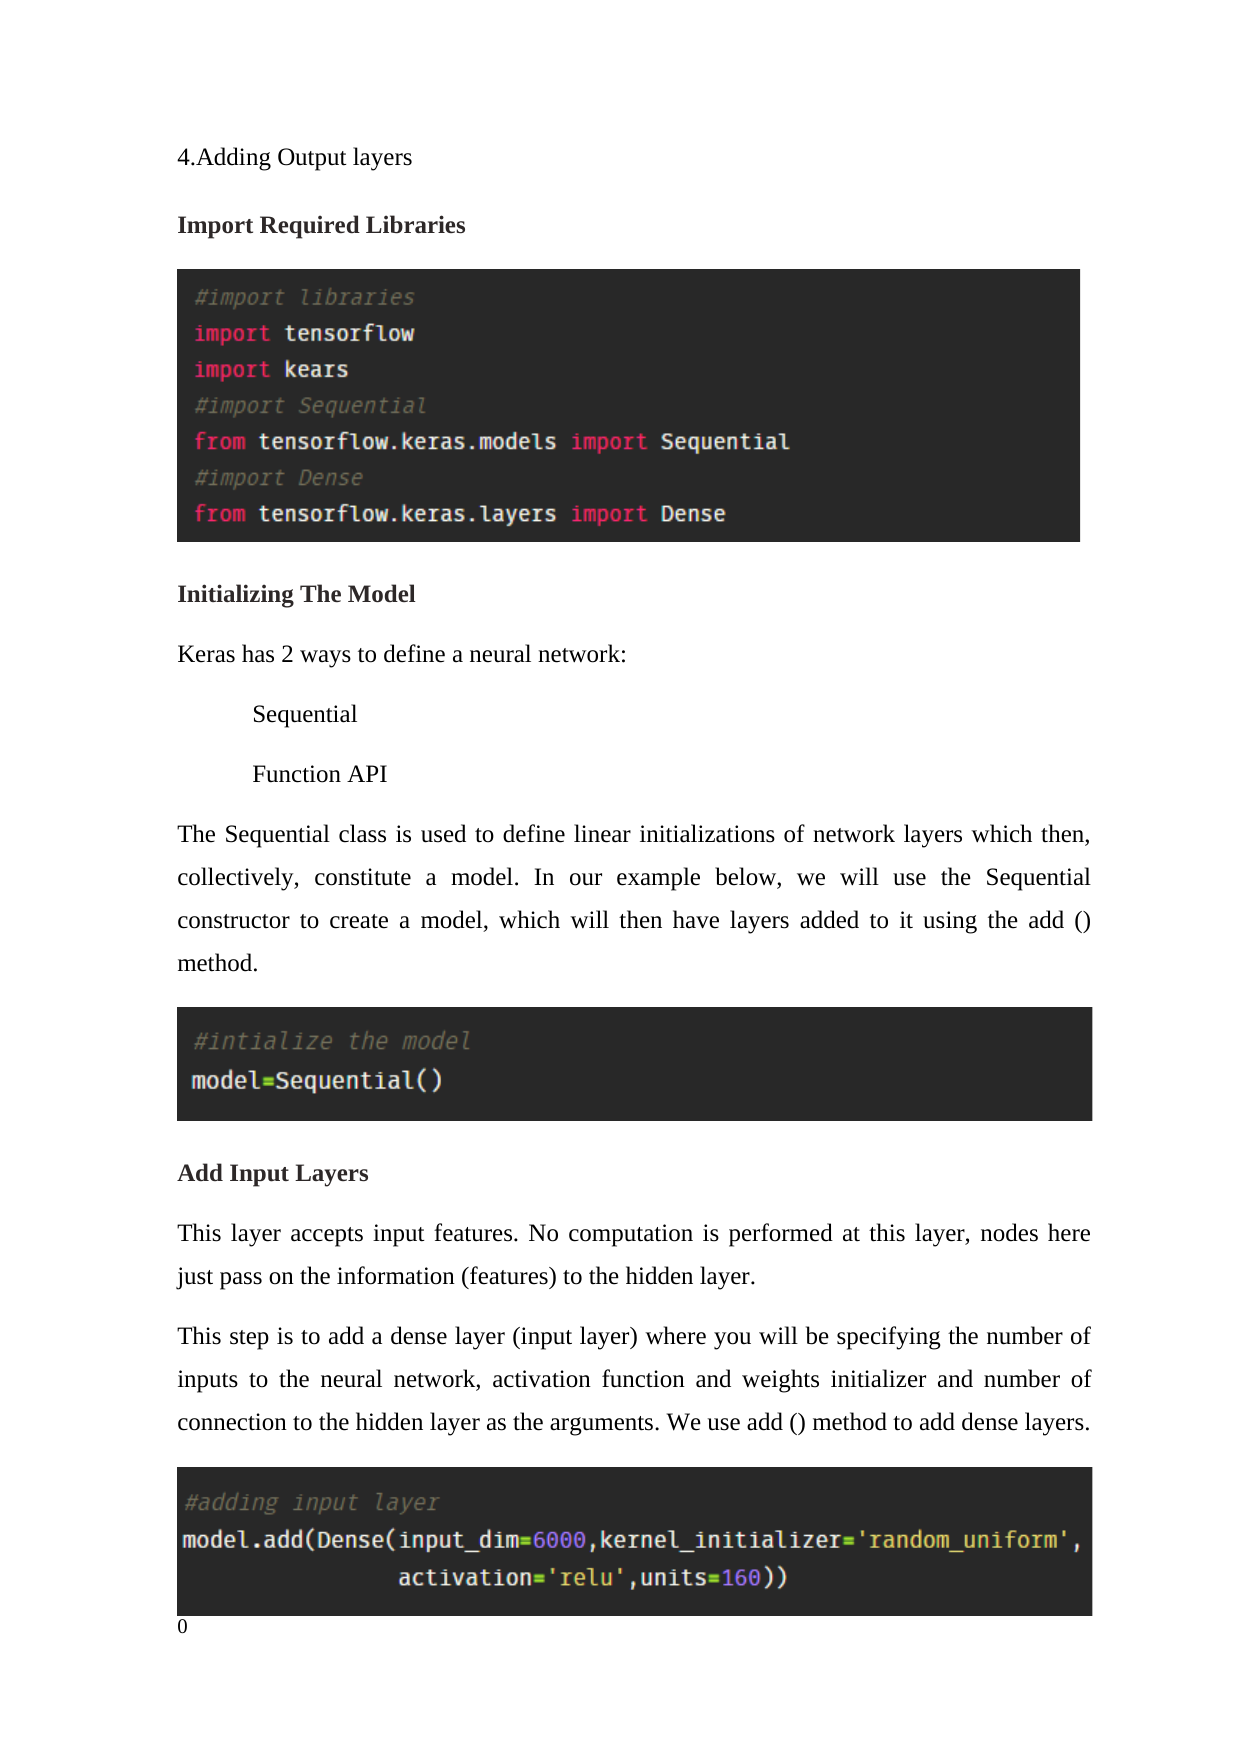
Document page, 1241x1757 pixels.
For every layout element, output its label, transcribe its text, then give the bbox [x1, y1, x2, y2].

text Keras has 2 ways to define a neural network: [177, 639, 1092, 668]
text 4.Adding Output layers [177, 142, 1092, 170]
text Function API [177, 759, 1092, 788]
picture [177, 1467, 1093, 1616]
text This step is to add a dense layer (input layer) where you will be specifying the number of inputs to the neural network, activation function and weights initializer and number of connection to the hidden layer as the arguments. We use add () method to add dense layers. [177, 1321, 1092, 1436]
picture [177, 1007, 1093, 1121]
picture [177, 269, 1081, 542]
subtitle Import Required Libraries [177, 210, 1092, 238]
subtitle Add Input Layers [177, 1158, 1092, 1187]
subtitle Initializing The Model [177, 579, 1092, 608]
text Sequential [177, 699, 1092, 728]
text This layer accepts input features. No computation is performed at this layer, nodes here just pass on the information (features) to the hidden layer. [177, 1218, 1092, 1290]
text The Sequential class is used to define linear initializations of network layers which then, collectively, constitute a model. In our example below, we will use the Sequential constructor to create a model, which will then have layers added to it using the add () method. [177, 819, 1092, 977]
